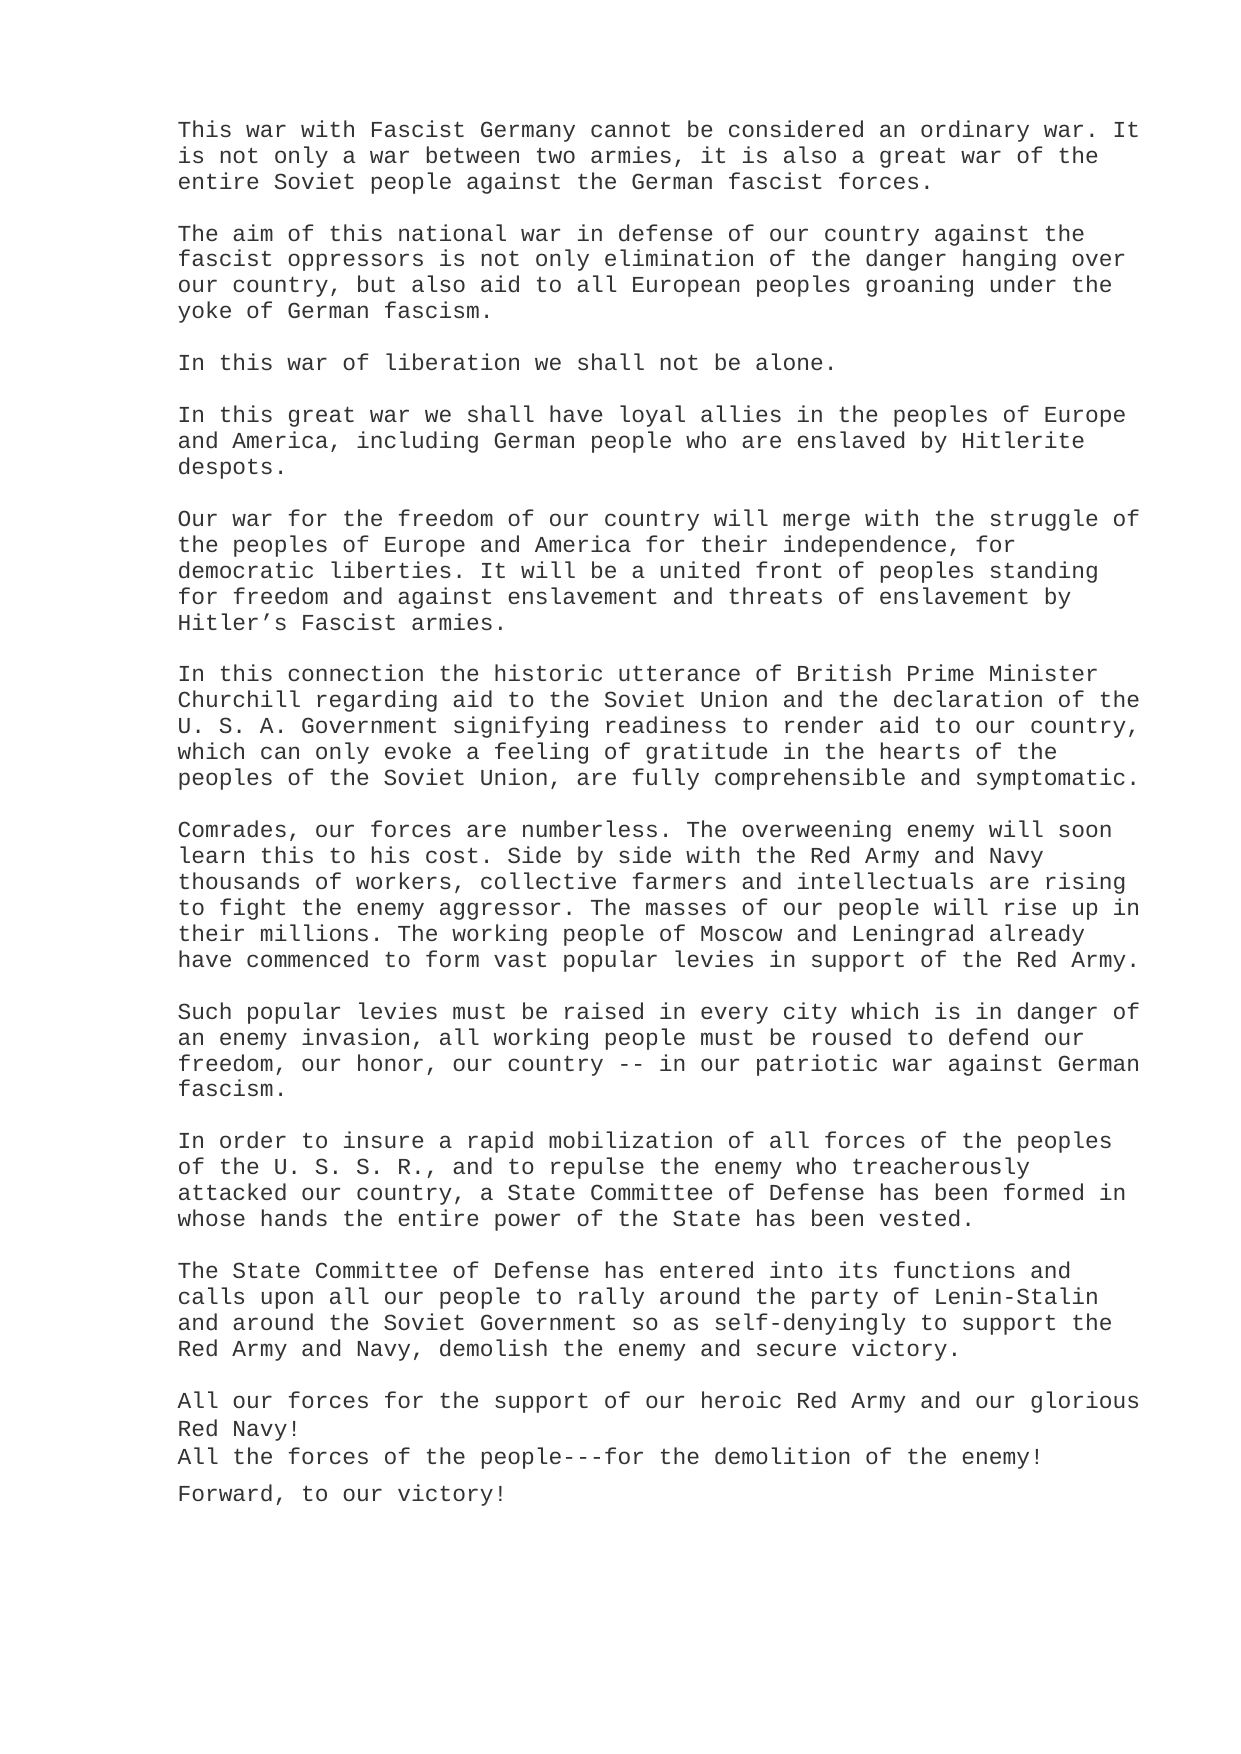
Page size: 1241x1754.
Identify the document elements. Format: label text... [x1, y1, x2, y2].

text All the forces of the people---for the demolition of the enemy! [177, 1443, 1152, 1472]
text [177, 118, 1152, 1443]
text Forward, to our victory! [177, 1482, 1152, 1508]
